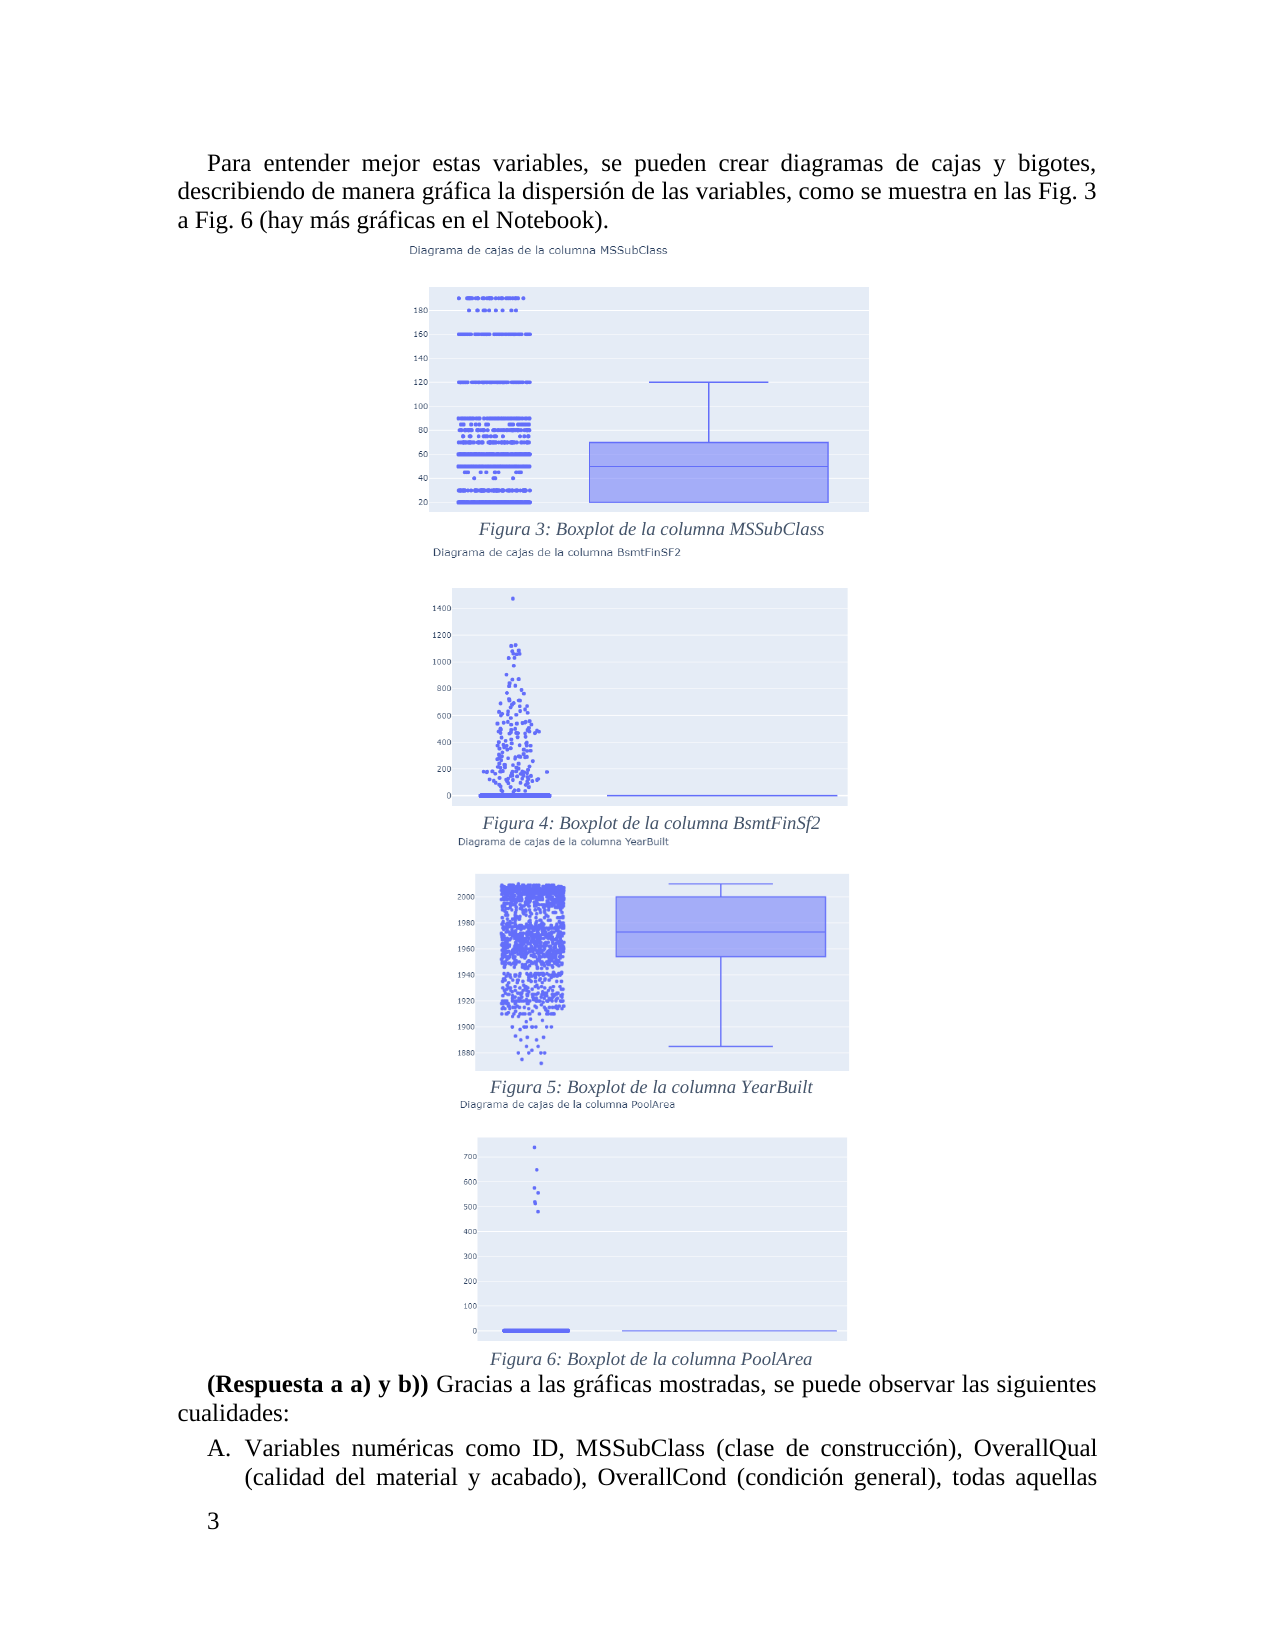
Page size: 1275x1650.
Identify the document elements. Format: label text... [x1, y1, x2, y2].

text Figura 6: Boxplot de la columna PoolArea [177, 1348, 1098, 1369]
text Figura 4: Boxplot de la columna BsmtFinSf2 [177, 812, 1098, 833]
picture [406, 240, 869, 512]
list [207, 1433, 1098, 1491]
text Figura 3: Boxplot de la columna MSSubClass [177, 518, 1098, 540]
picture [455, 833, 850, 1071]
text (Respuesta a a) y b)) Gracias a las gráficas mostradas, se puede observar las siguientes cualidades: [177, 1369, 1098, 1427]
picture [427, 539, 848, 806]
picture [457, 1097, 848, 1342]
text Figura 5: Boxplot de la columna YearBuilt [177, 1076, 1098, 1098]
text Para entender mejor estas variables, se pueden crear diagramas de cajas y bigotes, describiendo de manera gráfica la dispersión de las variables, como se muestra en las Fig. 3 a Fig. 6 (hay más gráficas en el Notebook). [177, 148, 1098, 234]
